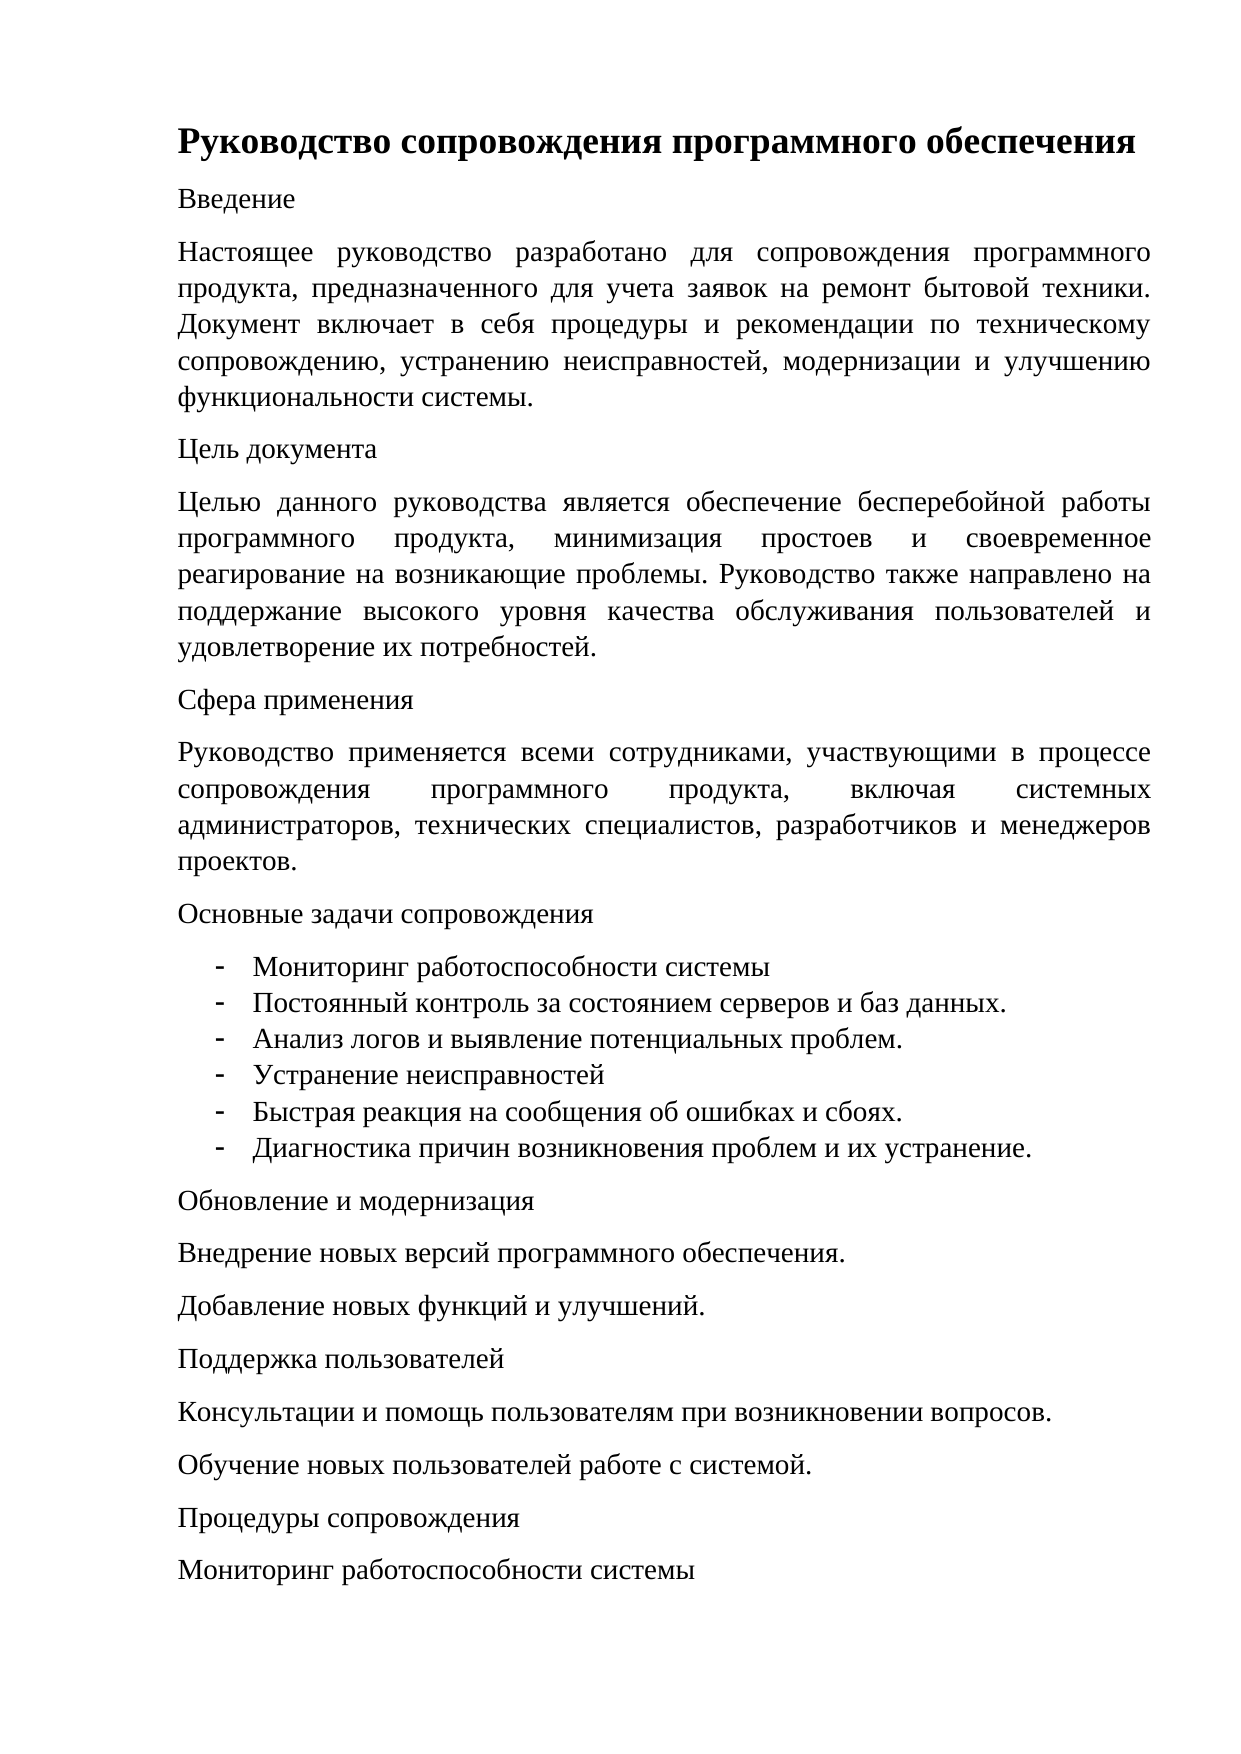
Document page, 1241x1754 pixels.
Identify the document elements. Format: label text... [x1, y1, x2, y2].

text Внедрение новых версий программного обеспечения. [177, 1236, 1152, 1269]
text Консультации и помощь пользователям при возникновении вопросов. [177, 1394, 1152, 1428]
text Поддержка пользователей [177, 1341, 1152, 1375]
list Постоянный контроль за состоянием серверов и баз данных. [215, 985, 1152, 1018]
list Мониторинг работоспособности системы [215, 949, 1152, 982]
list Быстрая реакция на сообщения об ошибках и сбоях. [215, 1094, 1152, 1127]
list Устранение неисправностей [215, 1057, 1152, 1091]
text Введение [177, 181, 1152, 215]
text Целью данного руководства является обеспечение бесперебойной работы программного продукта, минимизация простоев и своевременное реагирование на возникающие проблемы. Руководство также направлено на поддержание высокого уровня качества обслуживания пользователей и удовлетворение их потребностей. [177, 484, 1152, 662]
text Обновление и модернизация [177, 1183, 1152, 1216]
text Цель документа [177, 432, 1152, 465]
list Диагностика причин возникновения проблем и их устранение. [215, 1130, 1152, 1163]
text Руководство применяется всеми сотрудниками, участвующими в процессе сопровождения программного продукта, включая системных администраторов, технических специалистов, разработчиков и менеджеров проектов. [177, 734, 1152, 877]
text Мониторинг работоспособности системы [177, 1552, 1152, 1586]
text Руководство сопровождения программного обеспечения [177, 118, 1152, 161]
text Сфера применения [177, 682, 1152, 715]
list Анализ логов и выявление потенциальных проблем. [215, 1021, 1152, 1055]
text Добавление новых функций и улучшений. [177, 1288, 1152, 1322]
text Обучение новых пользователей работе с системой. [177, 1447, 1152, 1480]
text Настоящее руководство разработано для сопровождения программного продукта, предназначенного для учета заявок на ремонт бытовой техники. Документ включает в себя процедуры и рекомендации по техническому сопровождению, устранению неисправностей, модернизации и улучшению функциональности системы. [177, 234, 1152, 412]
text Процедуры сопровождения [177, 1500, 1152, 1533]
text Основные задачи сопровождения [177, 896, 1152, 929]
